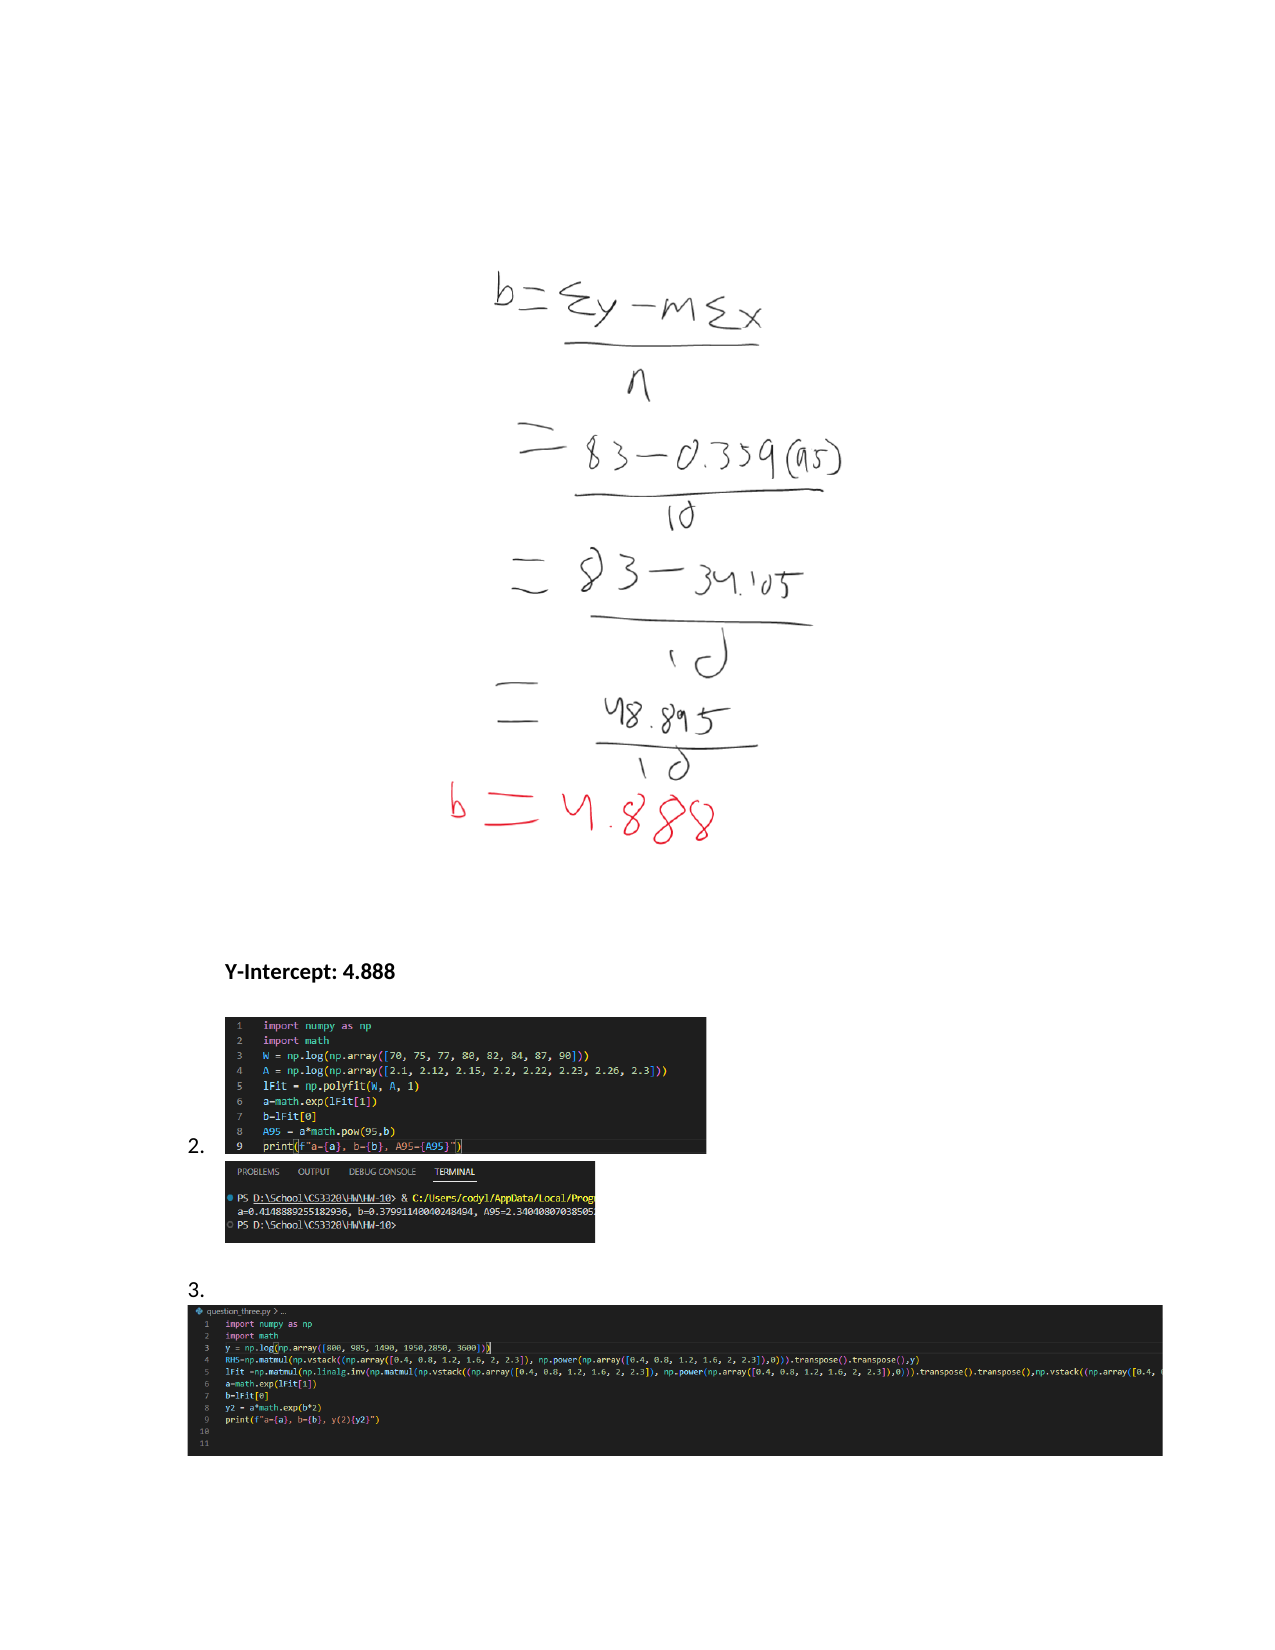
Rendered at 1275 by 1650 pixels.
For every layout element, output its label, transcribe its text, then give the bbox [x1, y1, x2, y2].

picture [225, 180, 982, 956]
list Y-Intercept: 4.888 [225, 957, 1125, 985]
picture [225, 1017, 707, 1154]
picture [225, 1161, 596, 1243]
picture [187, 1305, 1163, 1456]
